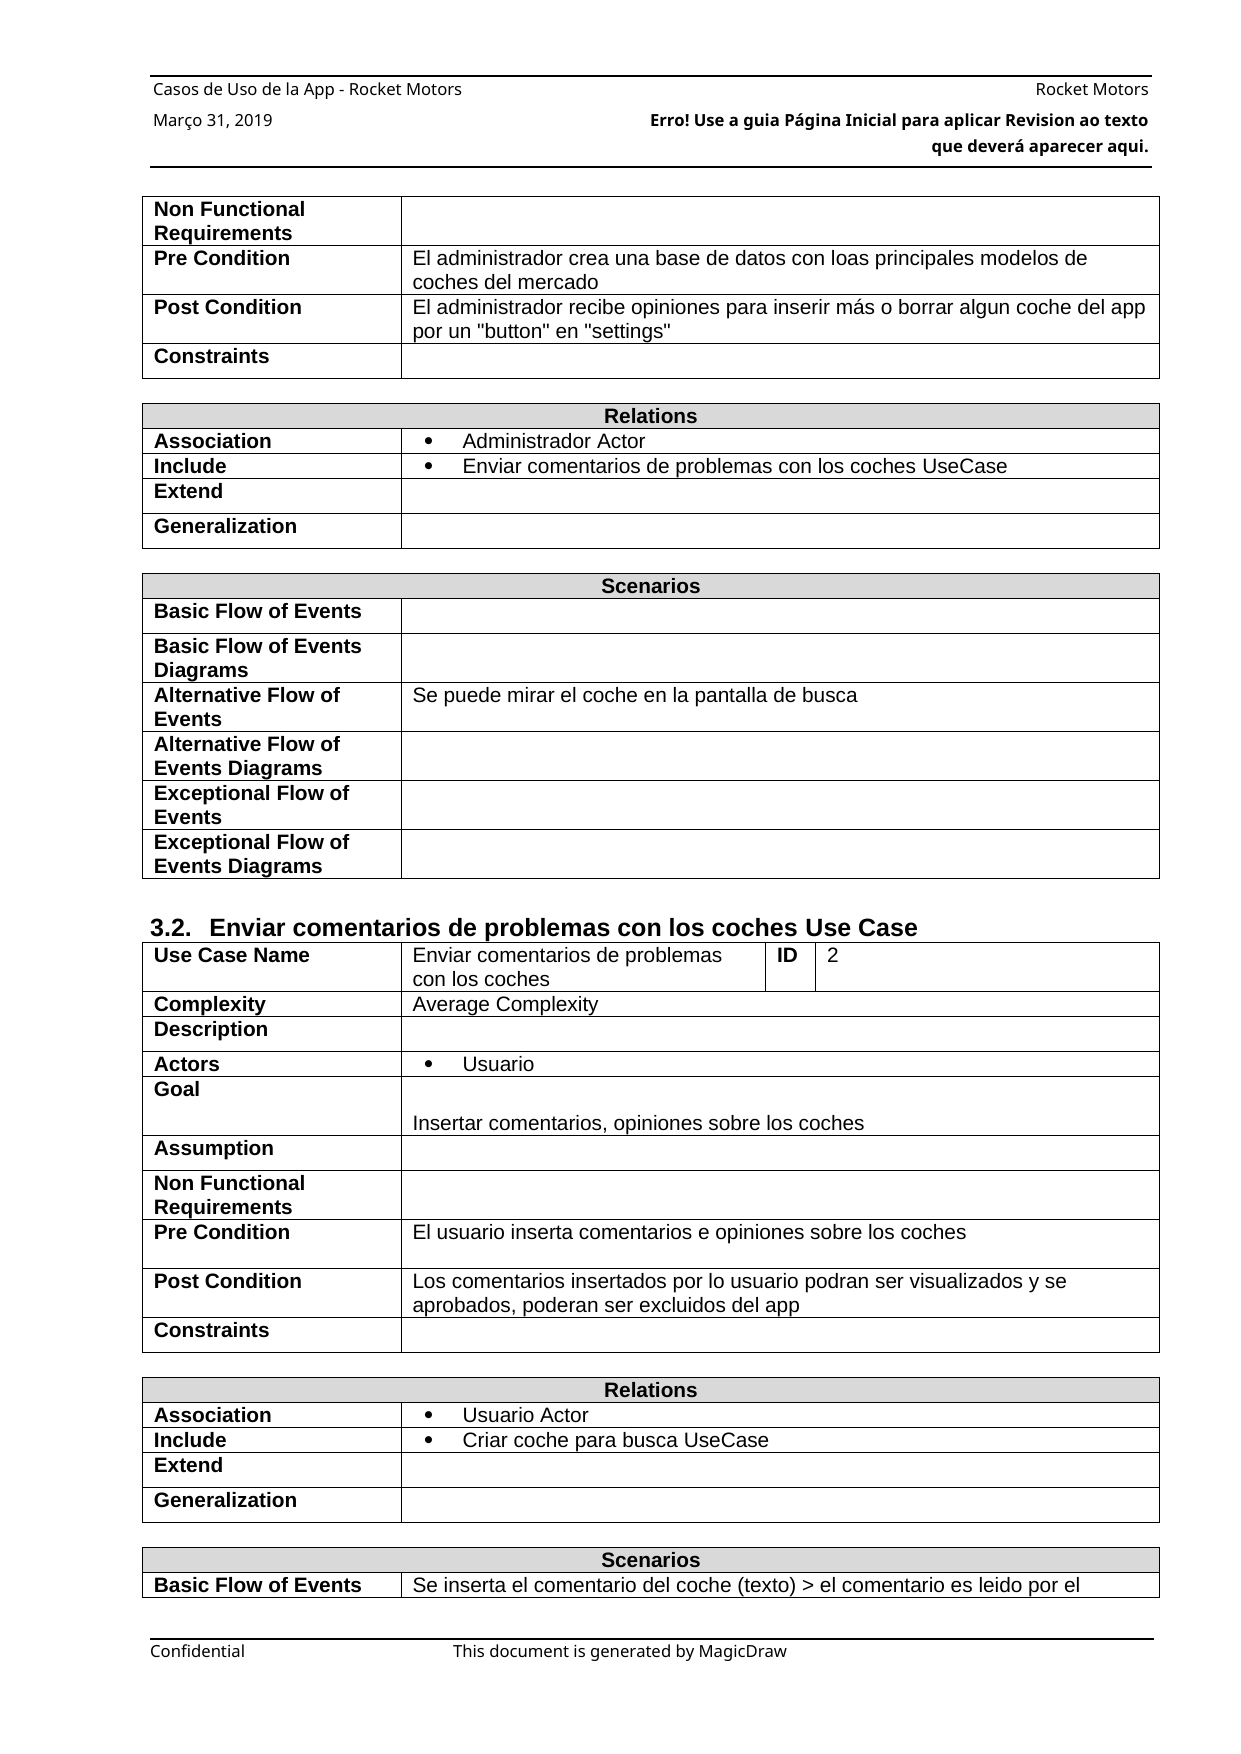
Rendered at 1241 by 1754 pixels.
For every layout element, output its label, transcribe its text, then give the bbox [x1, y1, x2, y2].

table_cell Pre Condition [143, 1220, 401, 1268]
table_cell [402, 1318, 1159, 1352]
table_cell Enviar comentarios de problemas con los coches UseCase [402, 454, 1159, 478]
table_cell Include [143, 1428, 401, 1452]
table_cell Constraints [143, 1318, 401, 1352]
table_cell Alternative Flow of Events Diagrams [143, 732, 401, 780]
table_cell Non Functional Requirements [143, 197, 401, 245]
table_cell [402, 781, 1159, 829]
table_cell [402, 1488, 1159, 1522]
table_cell [402, 344, 1159, 378]
table_cell Goal [143, 1077, 401, 1135]
table_header ID [766, 943, 815, 991]
table_cell Exceptional Flow of Events Diagrams [143, 830, 401, 878]
table_cell Exceptional Flow of Events [143, 781, 401, 829]
table_cell [402, 479, 1159, 513]
table_cell [402, 599, 1159, 633]
table_cell Los comentarios insertados por lo usuario podran ser visualizados y se aprobados, poderan ser excluidos del app [402, 1269, 1159, 1317]
table_cell Post Condition [143, 1269, 401, 1317]
table_cell Usuario [402, 1052, 1159, 1076]
table_cell Generalization [143, 1488, 401, 1522]
table_cell Association [143, 429, 401, 453]
subtitle Enviar comentarios de problemas con los coches Use Case [150, 913, 1152, 942]
table_cell [402, 830, 1159, 878]
table_cell [402, 1017, 1159, 1051]
table_cell [402, 514, 1159, 548]
table_cell El usuario inserta comentarios e opiniones sobre los coches [402, 1220, 1159, 1268]
table_cell Include [143, 454, 401, 478]
table_cell Insertar comentarios, opiniones sobre los coches [402, 1077, 1159, 1135]
table_header Use Case Name [143, 943, 401, 991]
table_cell Average Complexity [402, 992, 1159, 1016]
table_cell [143, 1573, 401, 1597]
table_header Relations [143, 1378, 1159, 1402]
table_cell Administrador Actor [402, 429, 1159, 453]
table_cell [402, 1453, 1159, 1487]
table_cell Post Condition [143, 295, 401, 343]
table_cell Alternative Flow of Events [143, 683, 401, 731]
table_cell Usuario Actor [402, 1403, 1159, 1427]
table_header Relations [143, 404, 1159, 428]
table_cell Actors [143, 1052, 401, 1076]
table_cell El administrador crea una base de datos con loas principales modelos de coches del mercado [402, 246, 1159, 294]
table_cell Extend [143, 479, 401, 513]
table_cell Non Functional Requirements [143, 1171, 401, 1219]
table_cell Basic Flow of Events [143, 599, 401, 633]
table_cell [402, 1573, 1159, 1597]
table_cell [402, 1136, 1159, 1170]
table_cell Description [143, 1017, 401, 1051]
table_cell Association [143, 1403, 401, 1427]
table_cell Criar coche para busca UseCase [402, 1428, 1159, 1452]
table_cell Complexity [143, 992, 401, 1016]
table_cell Pre Condition [143, 246, 401, 294]
table_cell [402, 197, 1159, 245]
table_cell [402, 1171, 1159, 1219]
table_cell Generalization [143, 514, 401, 548]
table_cell Se puede mirar el coche en la pantalla de busca [402, 683, 1159, 731]
table_header Enviar comentarios de problemas con los coches [402, 943, 765, 991]
table_cell [402, 732, 1159, 780]
table_cell El administrador recibe opiniones para inserir más o borrar algun coche del app por un "button" en "settings" [402, 295, 1159, 343]
table_cell Constraints [143, 344, 401, 378]
table_cell [402, 634, 1159, 682]
table_header 2 [816, 943, 1159, 991]
table_cell Basic Flow of Events Diagrams [143, 634, 401, 682]
table_header Scenarios [143, 574, 1159, 598]
table_cell Extend [143, 1453, 401, 1487]
table_header Scenarios [143, 1548, 1159, 1572]
table_cell Assumption [143, 1136, 401, 1170]
